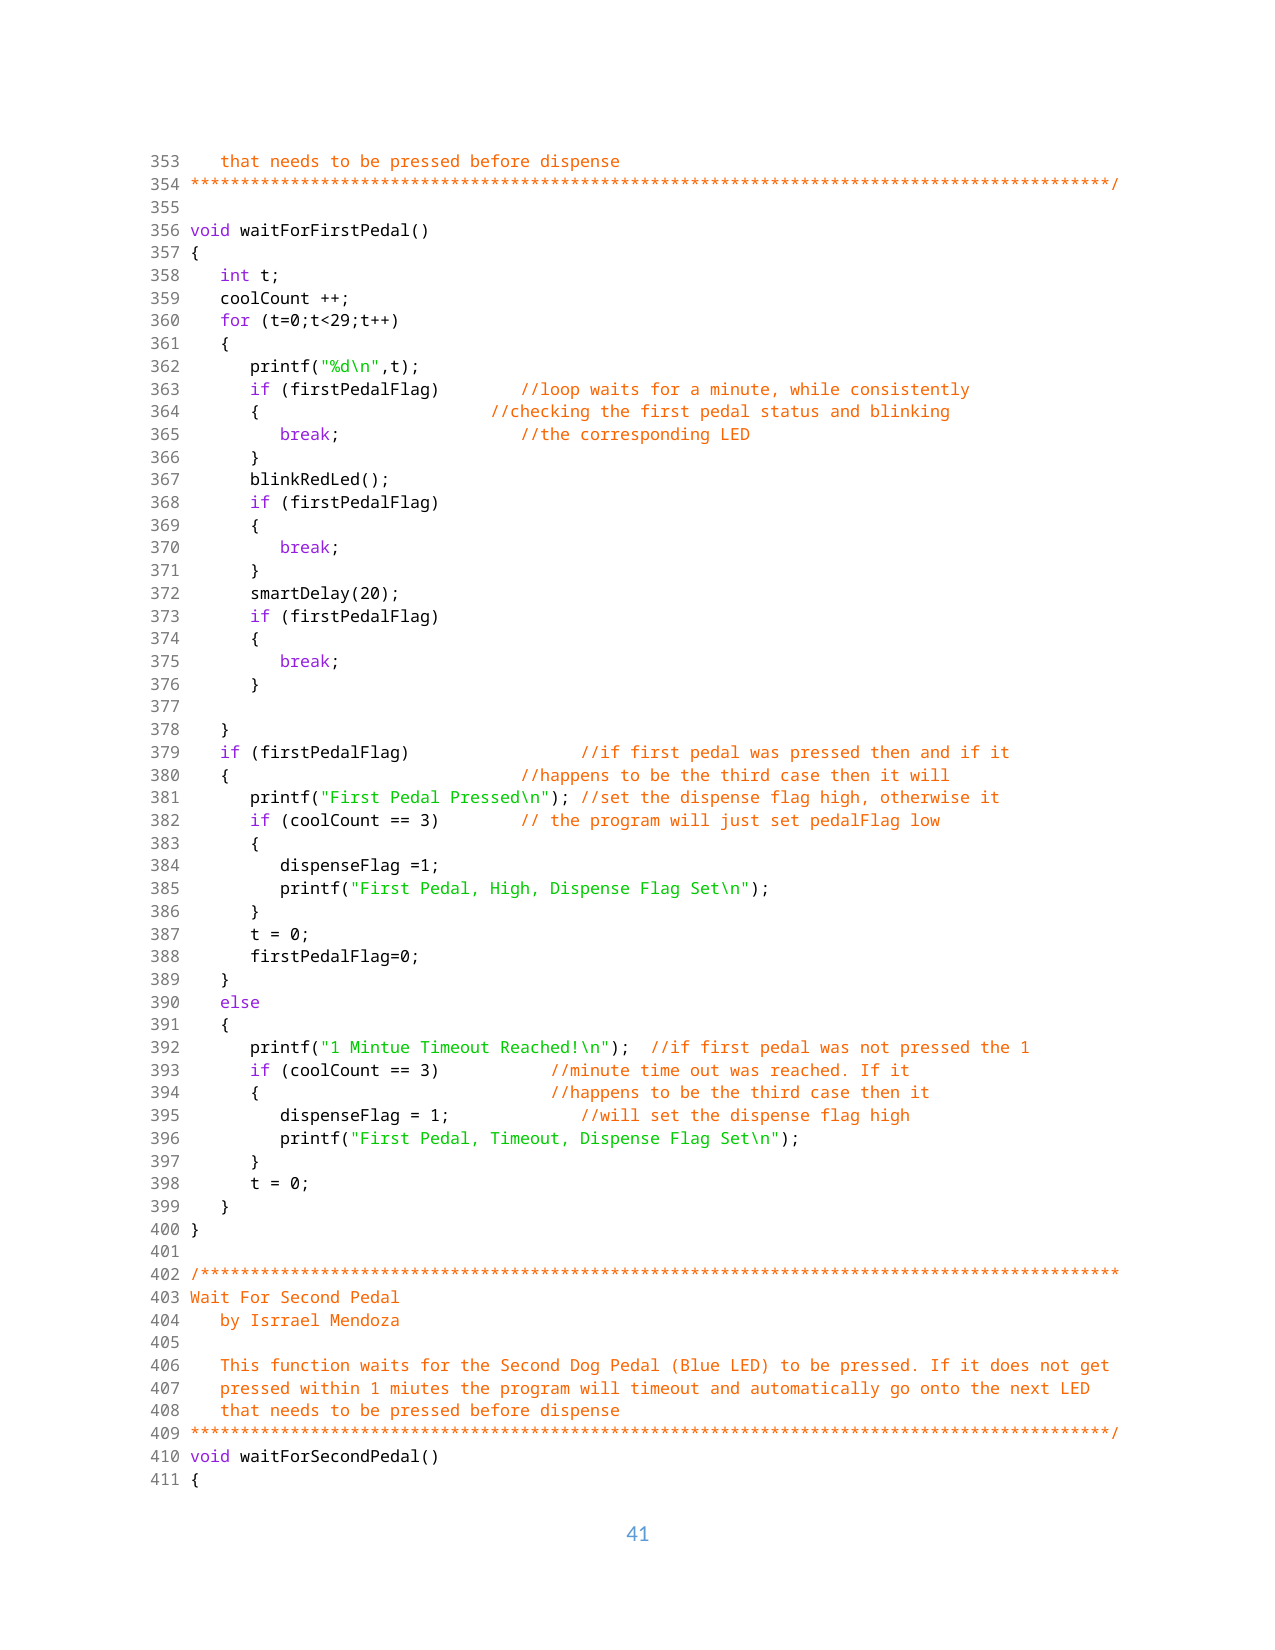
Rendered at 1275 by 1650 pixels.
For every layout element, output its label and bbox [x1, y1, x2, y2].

text [150, 150, 1125, 1490]
